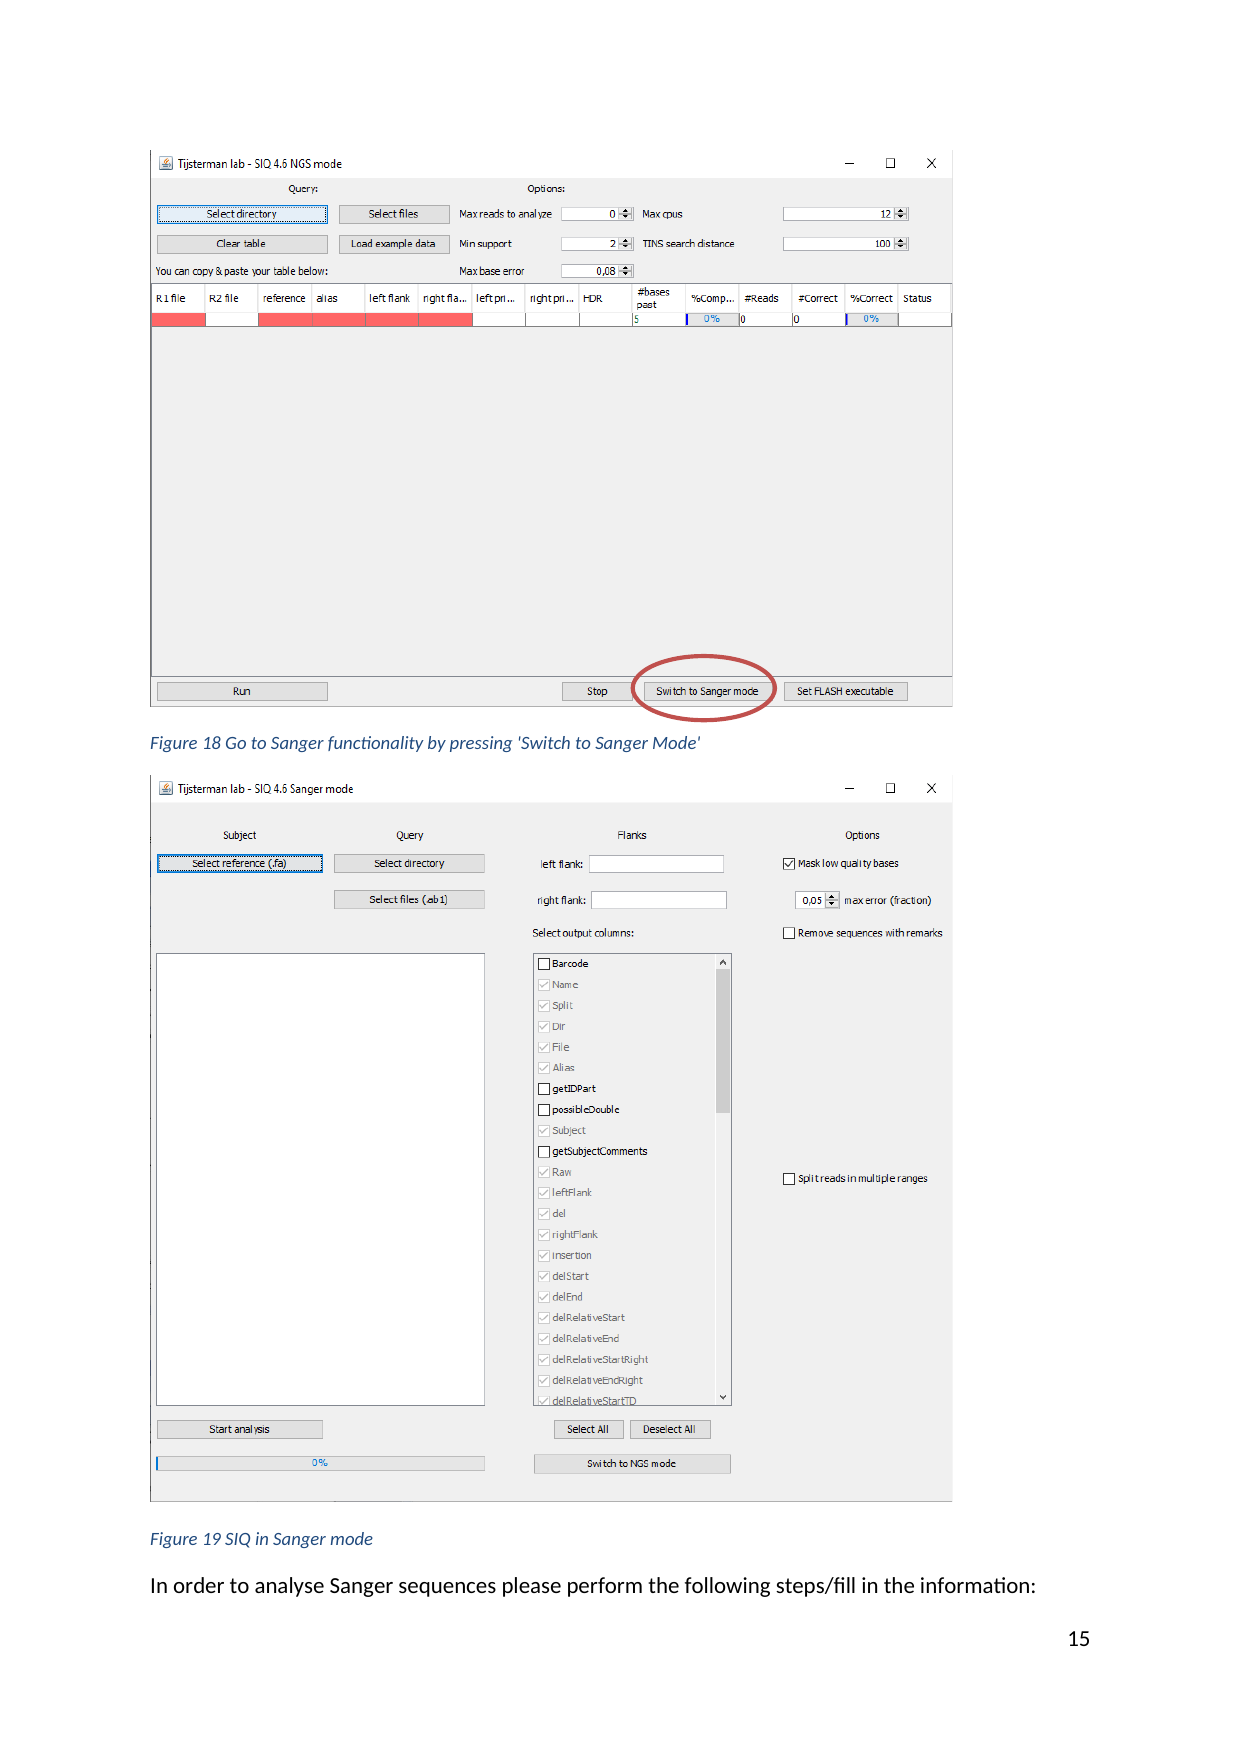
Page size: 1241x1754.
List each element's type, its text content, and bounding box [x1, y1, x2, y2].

picture [635, 659, 772, 707]
text In order to analyse Sanger sequences please perform the following steps/fill in the information: [150, 1571, 1090, 1599]
picture [150, 775, 953, 1502]
text Figure 18 Go to Sanger functionality by pressing 'Switch to Sanger Mode' [150, 731, 1090, 754]
picture [150, 150, 953, 707]
text Figure 19 SIQ in Sanger mode [150, 1527, 1090, 1550]
